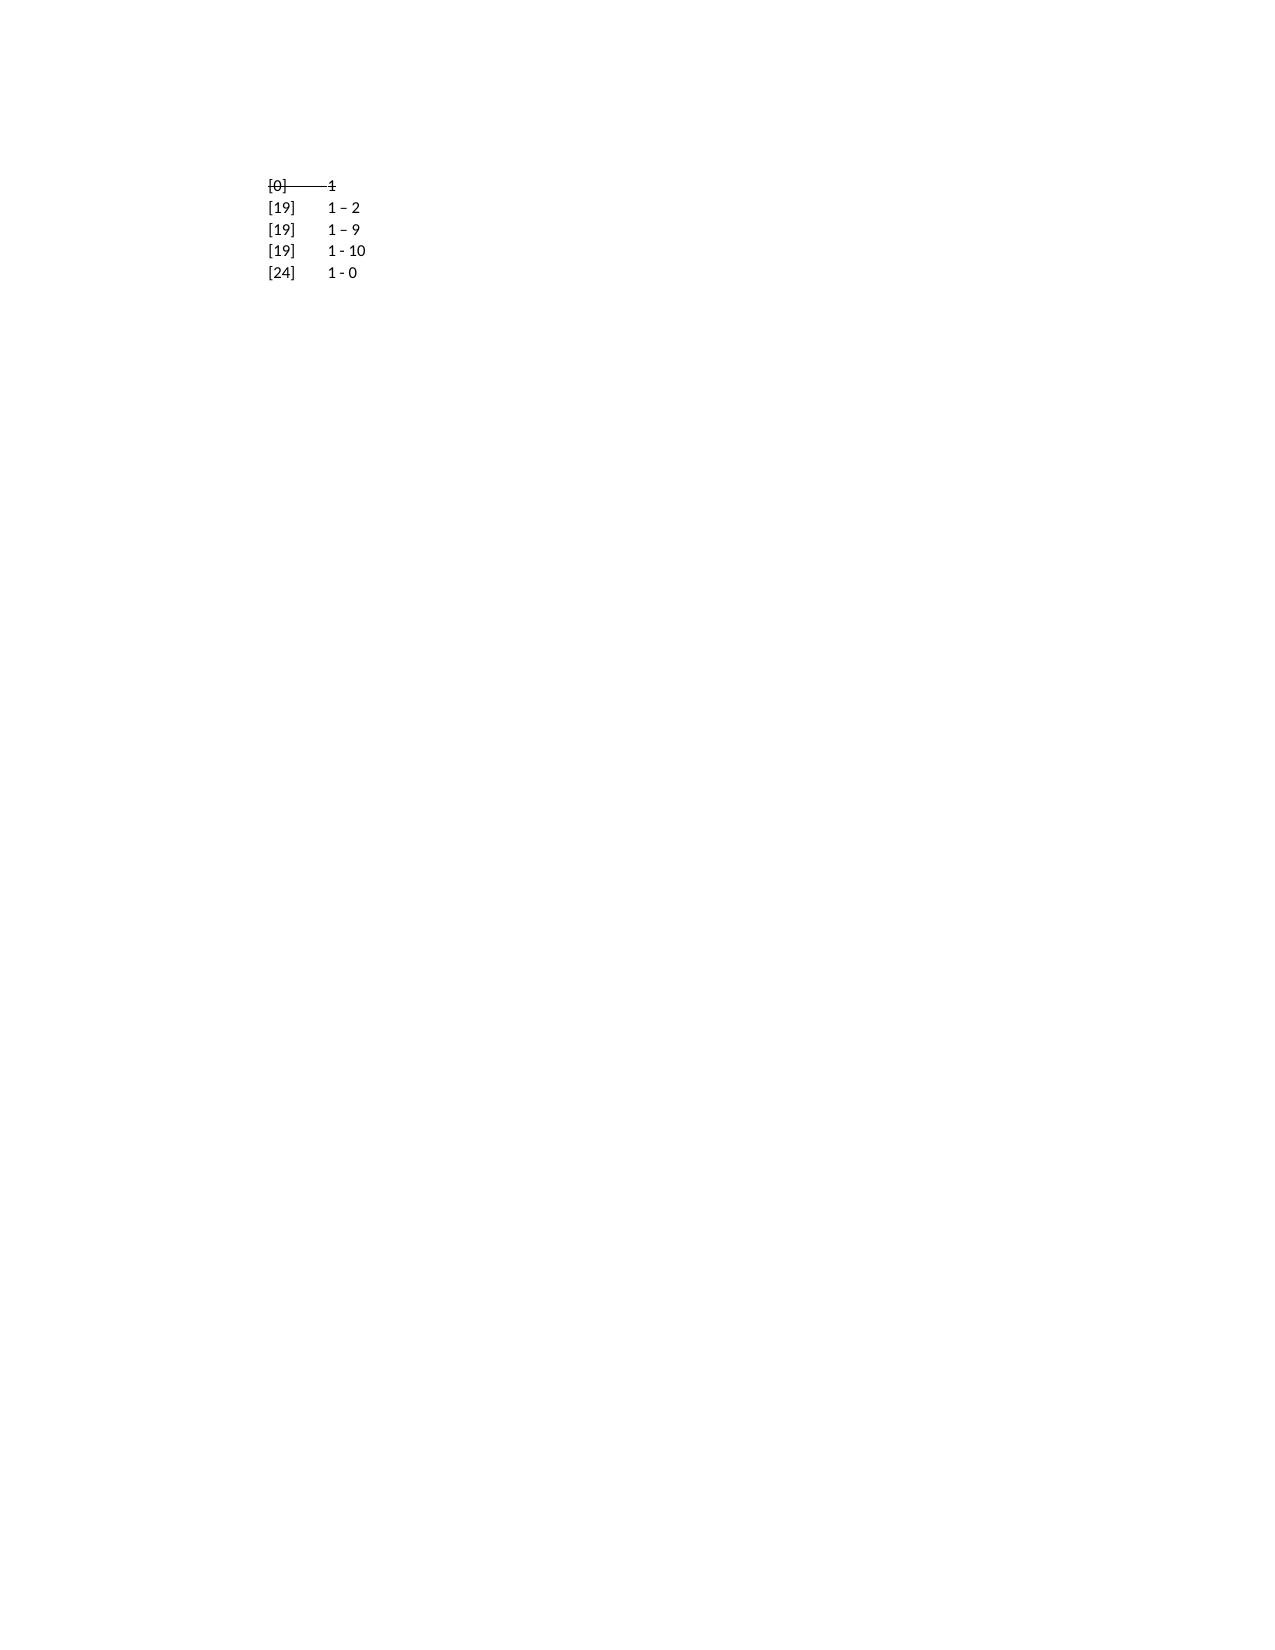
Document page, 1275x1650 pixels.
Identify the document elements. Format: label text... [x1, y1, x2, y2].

text [24] 1 - 0 [268, 262, 1125, 283]
text [19] 1 – 2 [268, 197, 1125, 217]
text [0] 1 [268, 175, 1125, 195]
text [19] 1 - 10 [268, 241, 1125, 261]
text [19] 1 – 9 [268, 219, 1125, 239]
